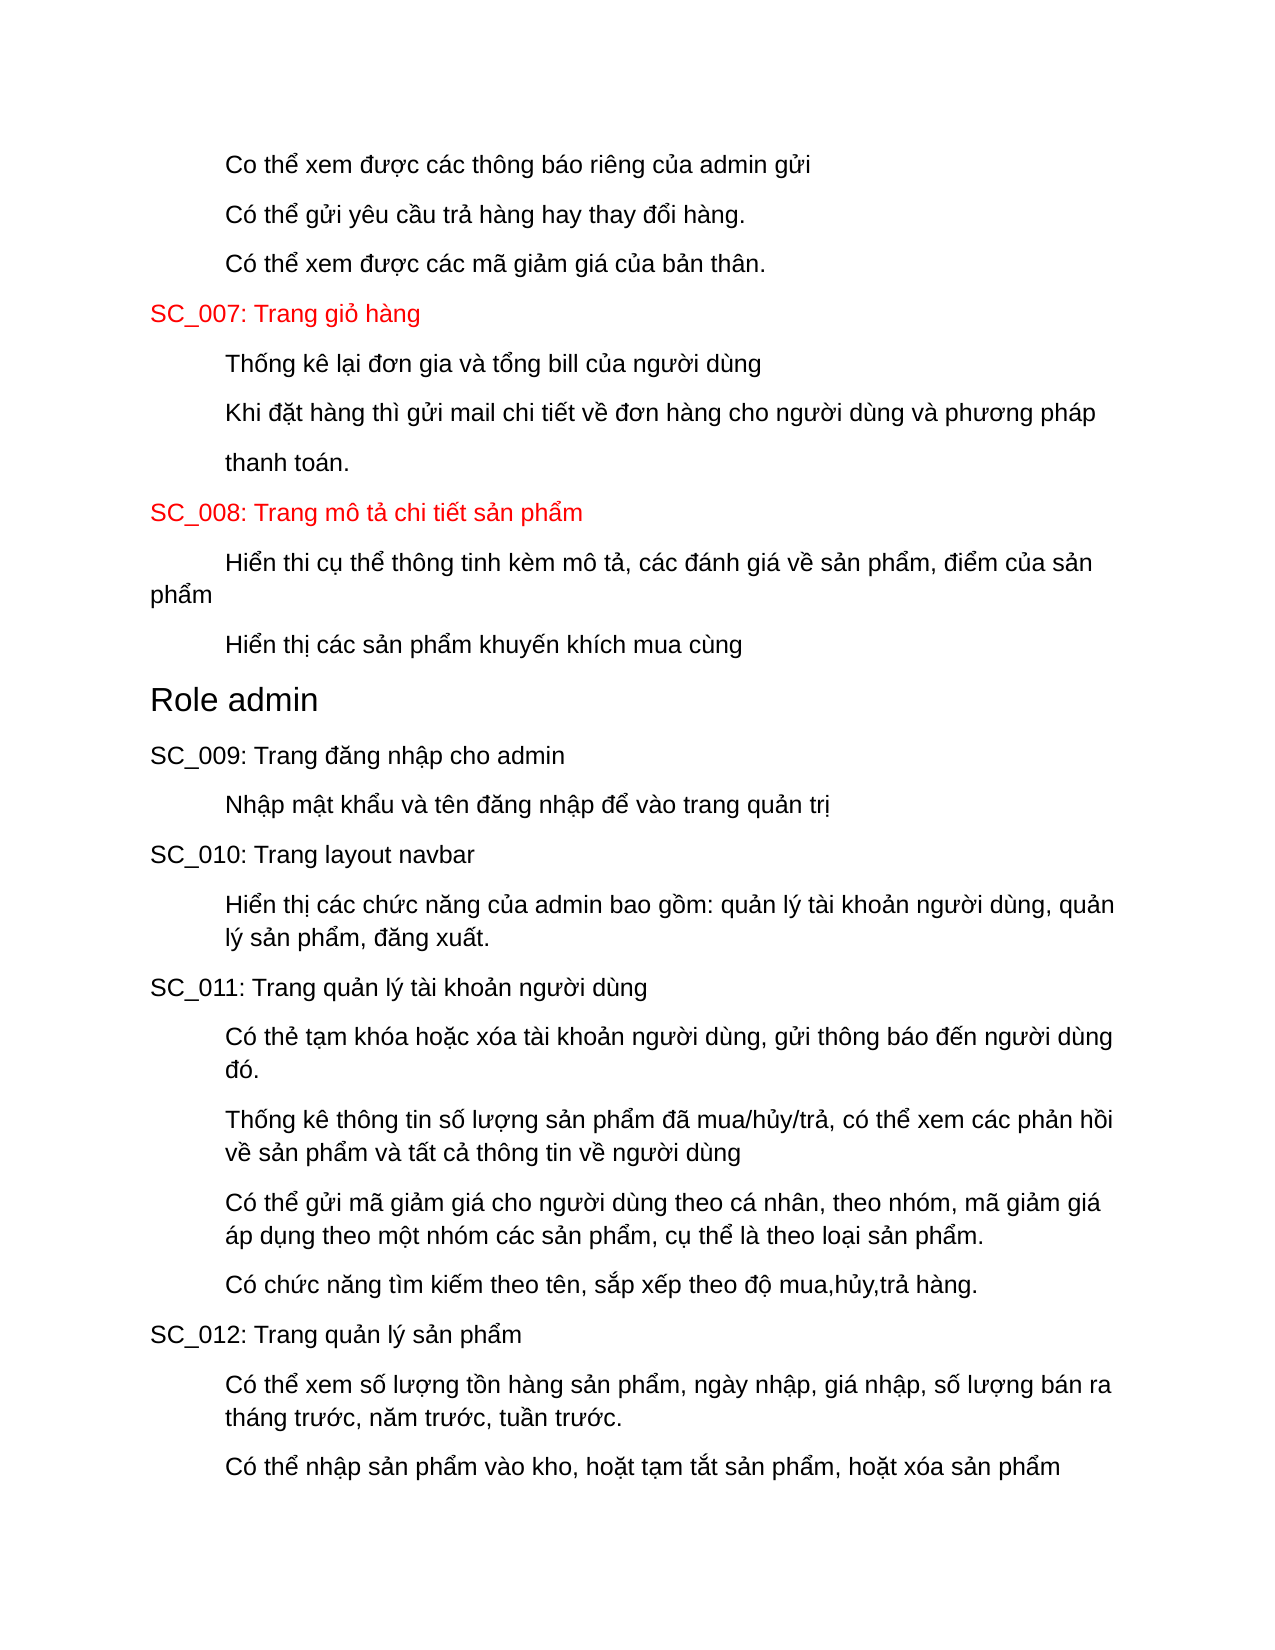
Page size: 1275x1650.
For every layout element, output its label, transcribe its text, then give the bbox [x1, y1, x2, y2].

text Thống kê thông tin số lượng sản phẩm đã mua/hủy/trả, có thể xem các phản hồi về sản phẩm và tất cả thông tin về người dùng [225, 1105, 1125, 1167]
text Có thể gửi yêu cầu trả hàng hay thay đổi hàng. [225, 200, 1125, 228]
text Có thể gửi mã giảm giá cho người dùng theo cá nhân, theo nhóm, mã giảm giá áp dụng theo một nhóm các sản phẩm, cụ thể là theo loại sản phẩm. [225, 1188, 1125, 1249]
text Hiển thị các chức năng của admin bao gồm: quản lý tài khoản người dùng, quản lý sản phẩm, đăng xuất. [225, 890, 1125, 952]
text SC_010: Trang layout navbar [150, 840, 1125, 869]
text Role admin [150, 680, 1125, 718]
text Có thể xem số lượng tồn hàng sản phẩm, ngày nhập, giá nhập, số lượng bán ra tháng trước, năm trước, tuần trước. [225, 1370, 1125, 1431]
text Khi đặt hàng thì gửi mail chi tiết về đơn hàng cho người dùng và phương pháp [150, 398, 1125, 427]
text SC_007: Trang giỏ hàng [150, 299, 1125, 328]
text Hiển thi cụ thể thông tinh kèm mô tả, các đánh giá về sản phẩm, điểm của sản phẩm [150, 547, 1125, 609]
text Co thể xem được các thông báo riêng của admin gửi [225, 150, 1125, 179]
text SC_012: Trang quản lý sản phẩm [150, 1320, 1125, 1349]
text SC_009: Trang đăng nhập cho admin [150, 741, 1125, 769]
text SC_008: Trang mô tả chi tiết sản phẩm [150, 498, 1125, 527]
text Có thể nhập sản phẩm vào kho, hoặt tạm tắt sản phẩm, hoặt xóa sản phẩm [150, 1452, 1125, 1481]
text Thống kê lại đơn gia và tổng bill của người dùng [150, 349, 1125, 377]
text Hiển thị các sản phẩm khuyến khích mua cùng [150, 630, 1125, 659]
text SC_011: Trang quản lý tài khoản người dùng [150, 972, 1125, 1001]
text Có thể xem được các mã giảm giá của bản thân. [225, 249, 1125, 278]
text thanh toán. [150, 448, 1125, 477]
text Có chức năng tìm kiếm theo tên, sắp xếp theo độ mua,hủy,trả hàng. [150, 1270, 1125, 1299]
text Nhập mật khẩu và tên đăng nhập để vào trang quản trị [150, 790, 1125, 819]
text Có thẻ tạm khóa hoặc xóa tài khoản người dùng, gửi thông báo đến người dùng đó. [225, 1022, 1125, 1084]
